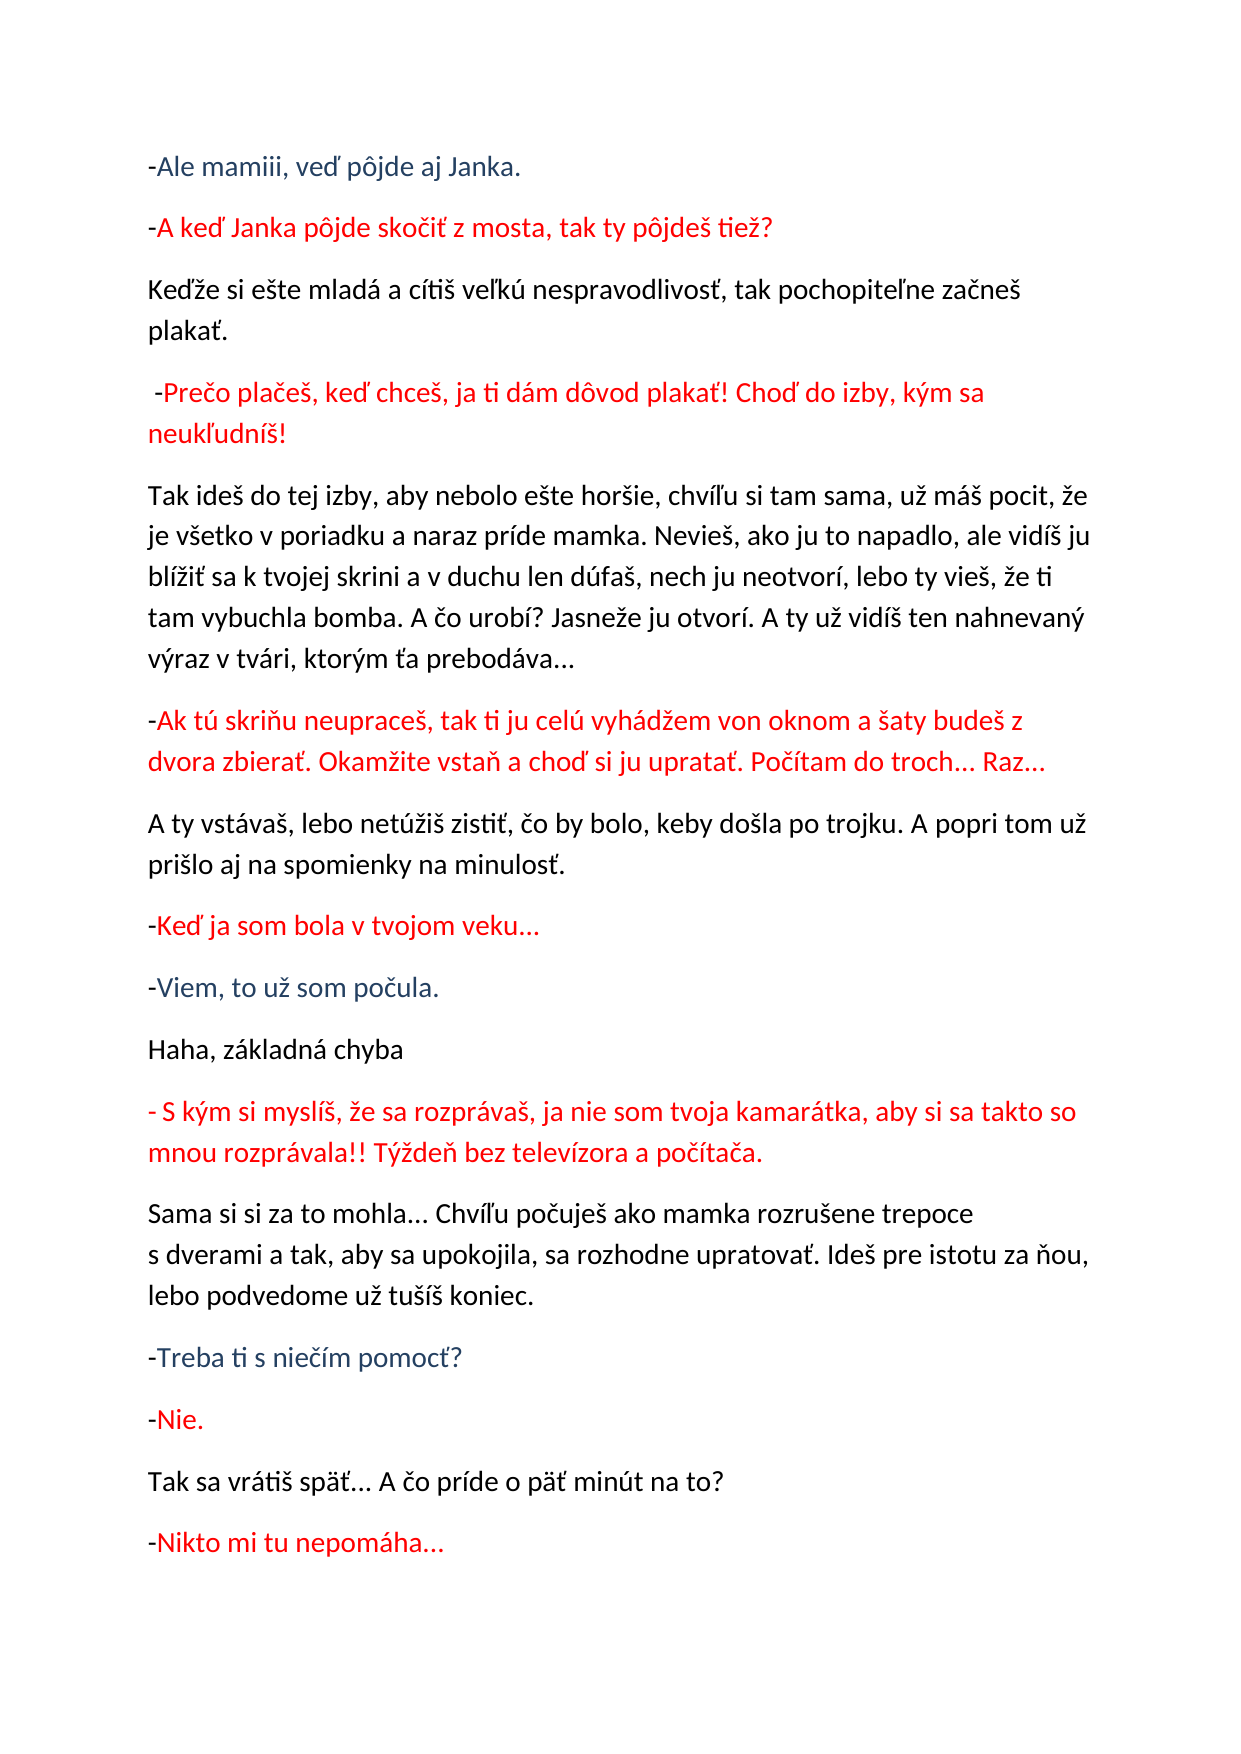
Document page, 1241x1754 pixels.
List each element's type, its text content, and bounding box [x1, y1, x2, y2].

text A ty vstávaš, lebo netúžiš zistiť, čo by bolo, keby došla po trojku. A popri tom už prišlo aj na spomienky na minulosť. [148, 805, 1093, 881]
text Tak ideš do tej izby, aby nebolo ešte horšie, chvíľu si tam sama, už máš pocit, že je všetko v poriadku a naraz príde mamka. Nevieš, ako ju to napadlo, ale vidíš ju blížiť sa k tvojej skrini a v duchu len dúfaš, nech ju neotvorí, lebo ty vieš, že ti tam vybuchla bomba. A čo urobí? Jasneže ju otvorí. A ty už vidíš ten nahnevaný výraz v tvári, ktorým ťa prebodáva... [148, 477, 1093, 676]
text Sama si si za to mohla... Chvíľu počuješ ako mamka rozrušene trepoce s dverami a tak, aby sa upokojila, sa rozhodne upratovať. Ideš pre istotu za ňou, lebo podvedome už tušíš koniec. [148, 1196, 1093, 1313]
text -Prečo plačeš, keď chceš, ja ti dám dôvod plakať! Choď do izby, kým sa neukľudníš! [148, 374, 1093, 450]
text -Nikto mi tu nepomáha... [148, 1524, 1093, 1560]
text Tak sa vrátiš späť... A čo príde o päť minút na to? [148, 1463, 1093, 1498]
text -Treba ti s niečím pomocť? [148, 1339, 1093, 1375]
text -Keď ja som bola v tvojom veku... [148, 907, 1093, 943]
text Haha, základná chyba [148, 1031, 1093, 1067]
text -Ak tú skriňu neupraceš, tak ti ju celú vyhádžem von oknom a šaty budeš z dvora zbierať. Okamžite vstaň a choď si ju upratať. Počítam do troch... Raz... [148, 702, 1093, 779]
text - S kým si myslíš, že sa rozprávaš, ja nie som tvoja kamarátka, aby si sa takto so mnou rozprávala!! Týždeň bez televízora a počítača. [148, 1093, 1093, 1169]
text -A keď Janka pôjde skočiť z mosta, tak ty pôjdeš tiež? [148, 209, 1093, 245]
text -Ale mamiii, veď pôjde aj Janka. [148, 148, 1093, 183]
text -Nie. [148, 1401, 1093, 1437]
text Keďže si ešte mladá a cítiš veľkú nespravodlivosť, tak pochopiteľne začneš plakať. [148, 271, 1093, 348]
text -Viem, to už som počula. [148, 969, 1093, 1005]
